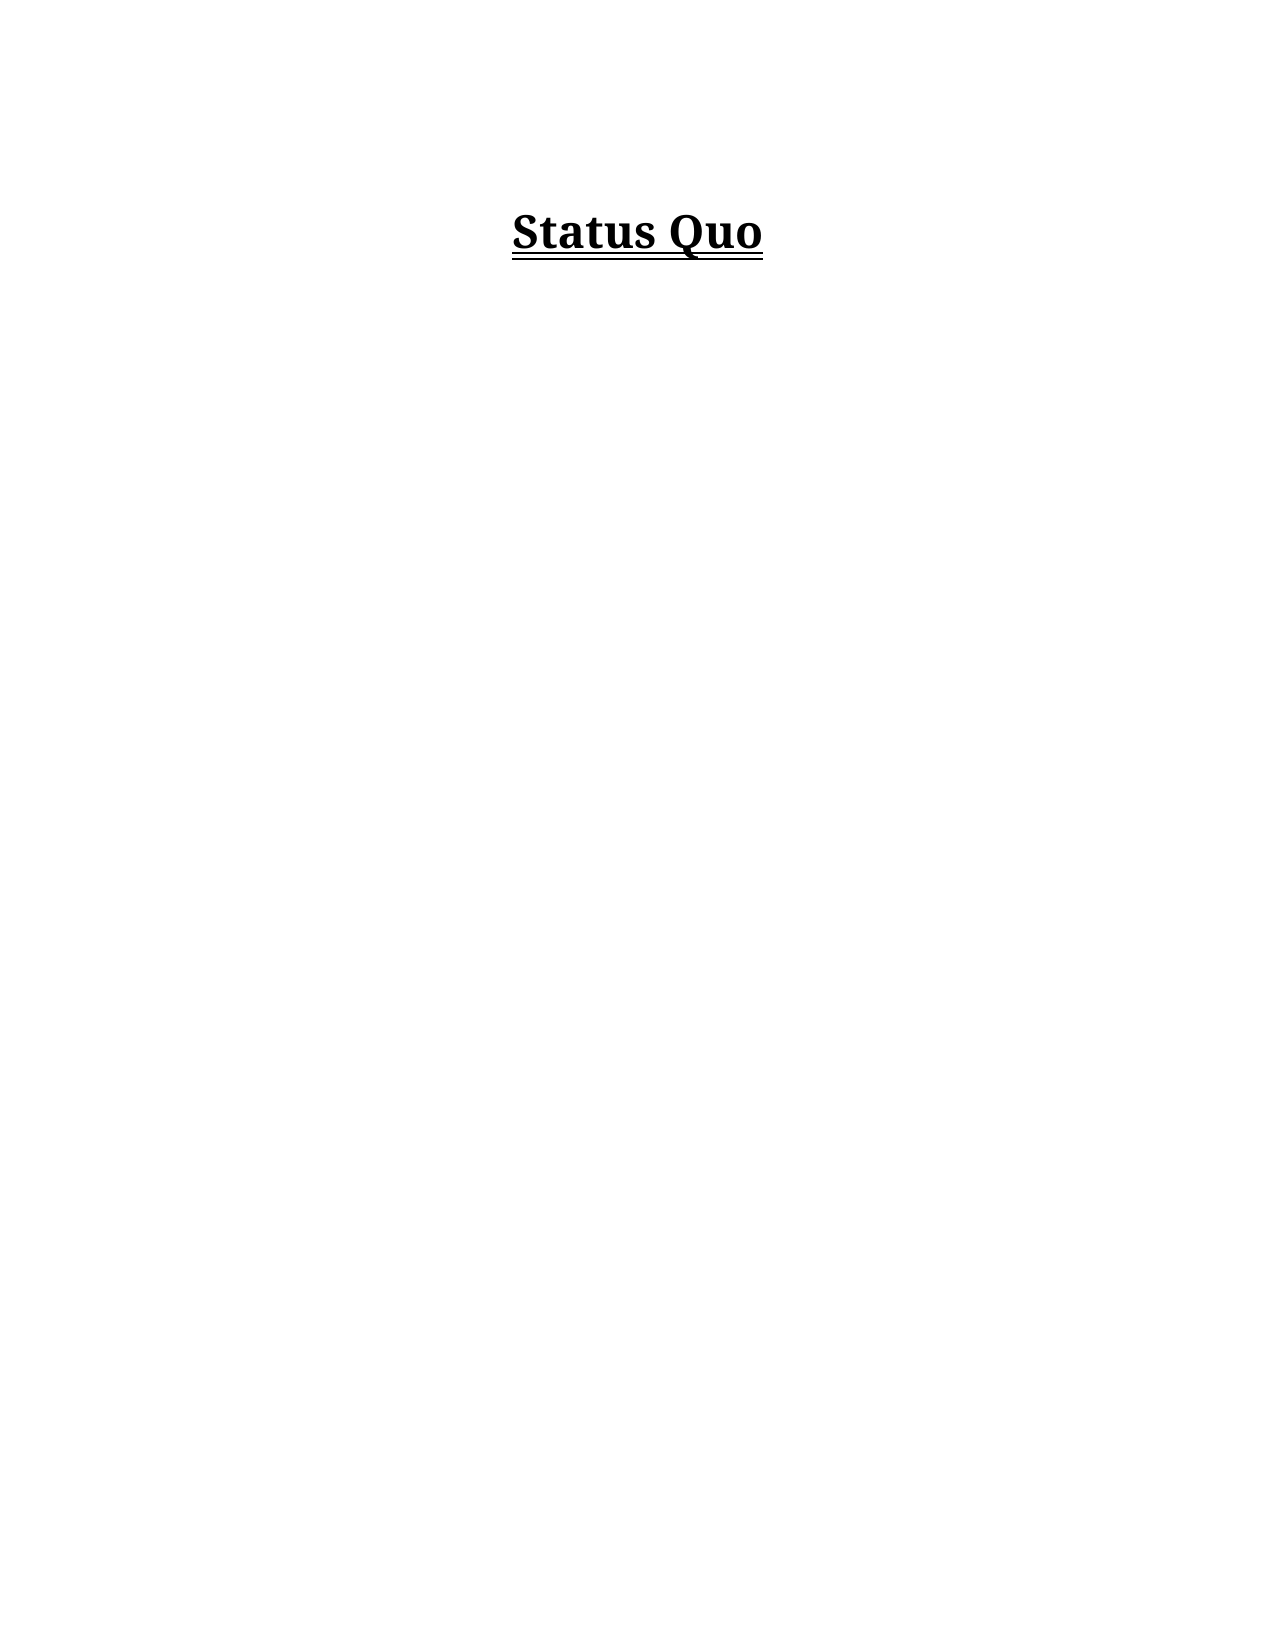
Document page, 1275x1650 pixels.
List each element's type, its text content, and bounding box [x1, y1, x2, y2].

subtitle Status Quo [150, 200, 1125, 262]
